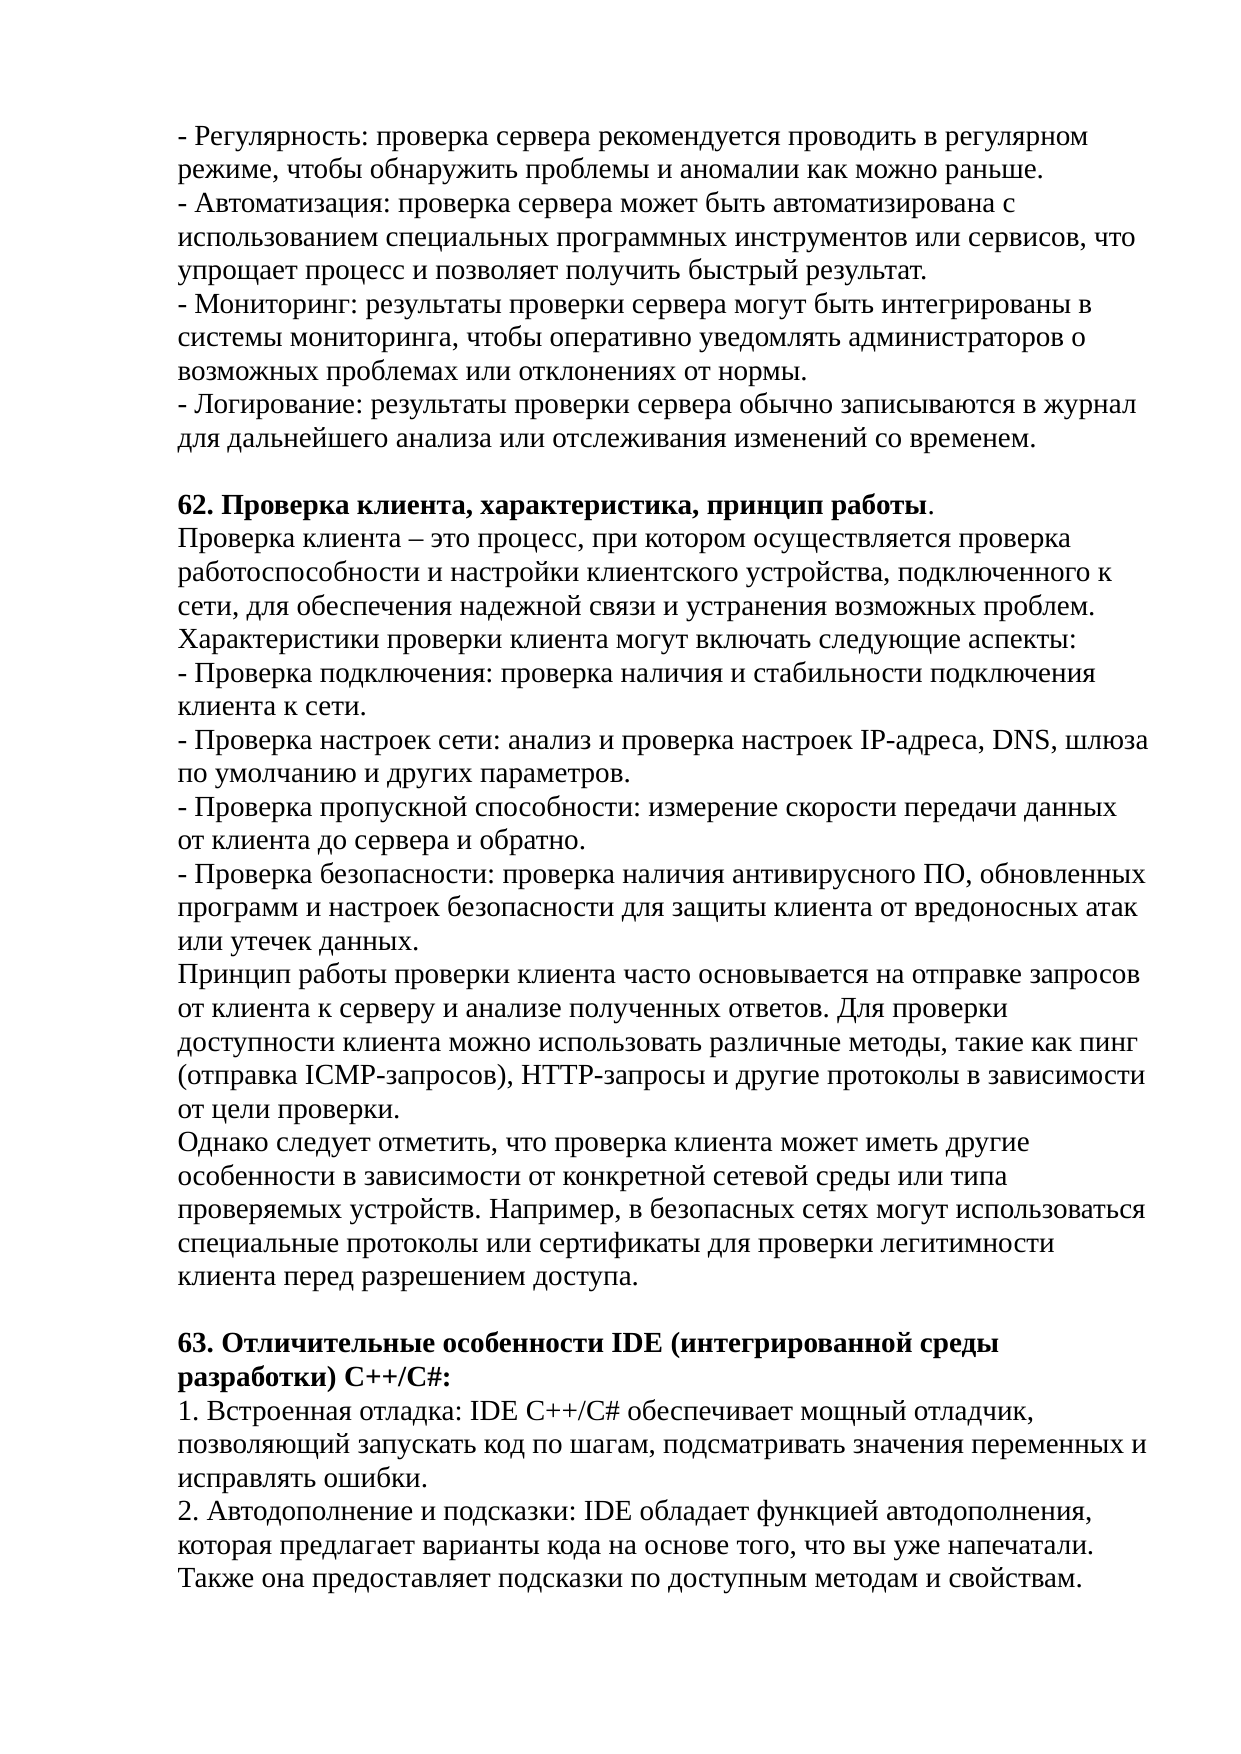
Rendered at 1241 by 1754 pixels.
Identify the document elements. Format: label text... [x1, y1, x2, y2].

text 62. Проверка клиента, характеристика, принцип работы. [177, 487, 1152, 521]
text - Мониторинг: результаты проверки сервера могут быть интегрированы в системы мониторинга, чтобы оперативно уведомлять администраторов о возможных проблемах или отклонениях от нормы. [177, 286, 1152, 386]
text - Проверка настроек сети: анализ и проверка настроек IP-адреса, DNS, шлюза по умолчанию и других параметров. [177, 722, 1152, 789]
text - Регулярность: проверка сервера рекомендуется проводить в регулярном режиме, чтобы обнаружить проблемы и аномалии как можно раньше. [177, 118, 1152, 185]
text - Логирование: результаты проверки сервера обычно записываются в журнал для дальнейшего анализа или отслеживания изменений со временем. [177, 386, 1152, 453]
text Характеристики проверки клиента могут включать следующие аспекты: [177, 621, 1152, 655]
text - Проверка подключения: проверка наличия и стабильности подключения клиента к сети. [177, 655, 1152, 722]
text 63. Отличительные особенности IDE (интегрированной среды разработки) C++/C#: [177, 1326, 1152, 1393]
text 1. Встроенная отладка: IDE C++/C# обеспечивает мощный отладчик, позволяющий запускать код по шагам, подсматривать значения переменных и исправлять ошибки. [177, 1393, 1152, 1493]
text - Автоматизация: проверка сервера может быть автоматизирована с использованием специальных программных инструментов или сервисов, что упрощает процесс и позволяет получить быстрый результат. [177, 185, 1152, 286]
text - Проверка пропускной способности: измерение скорости передачи данных от клиента до сервера и обратно. [177, 789, 1152, 856]
text - Проверка безопасности: проверка наличия антивирусного ПО, обновленных программ и настроек безопасности для защиты клиента от вредоносных атак или утечек данных. [177, 856, 1152, 957]
text Проверка клиента – это процесс, при котором осуществляется проверка работоспособности и настройки клиентского устройства, подключенного к сети, для обеспечения надежной связи и устранения возможных проблем. [177, 521, 1152, 621]
text Однако следует отметить, что проверка клиента может иметь другие особенности в зависимости от конкретной сетевой среды или типа проверяемых устройств. Например, в безопасных сетях могут использоваться специальные протоколы или сертификаты для проверки легитимности клиента перед разрешением доступа. [177, 1124, 1152, 1292]
text 2. Автодополнение и подсказки: IDE обладает функцией автодополнения, которая предлагает варианты кода на основе того, что вы уже напечатали. Также она предоставляет подсказки по доступным методам и свойствам. [177, 1493, 1152, 1594]
text Принцип работы проверки клиента часто основывается на отправке запросов от клиента к серверу и анализе полученных ответов. Для проверки доступности клиента можно использовать различные методы, такие как пинг (отправка ICMP-запросов), HTTP-запросы и другие протоколы в зависимости от цели проверки. [177, 957, 1152, 1124]
